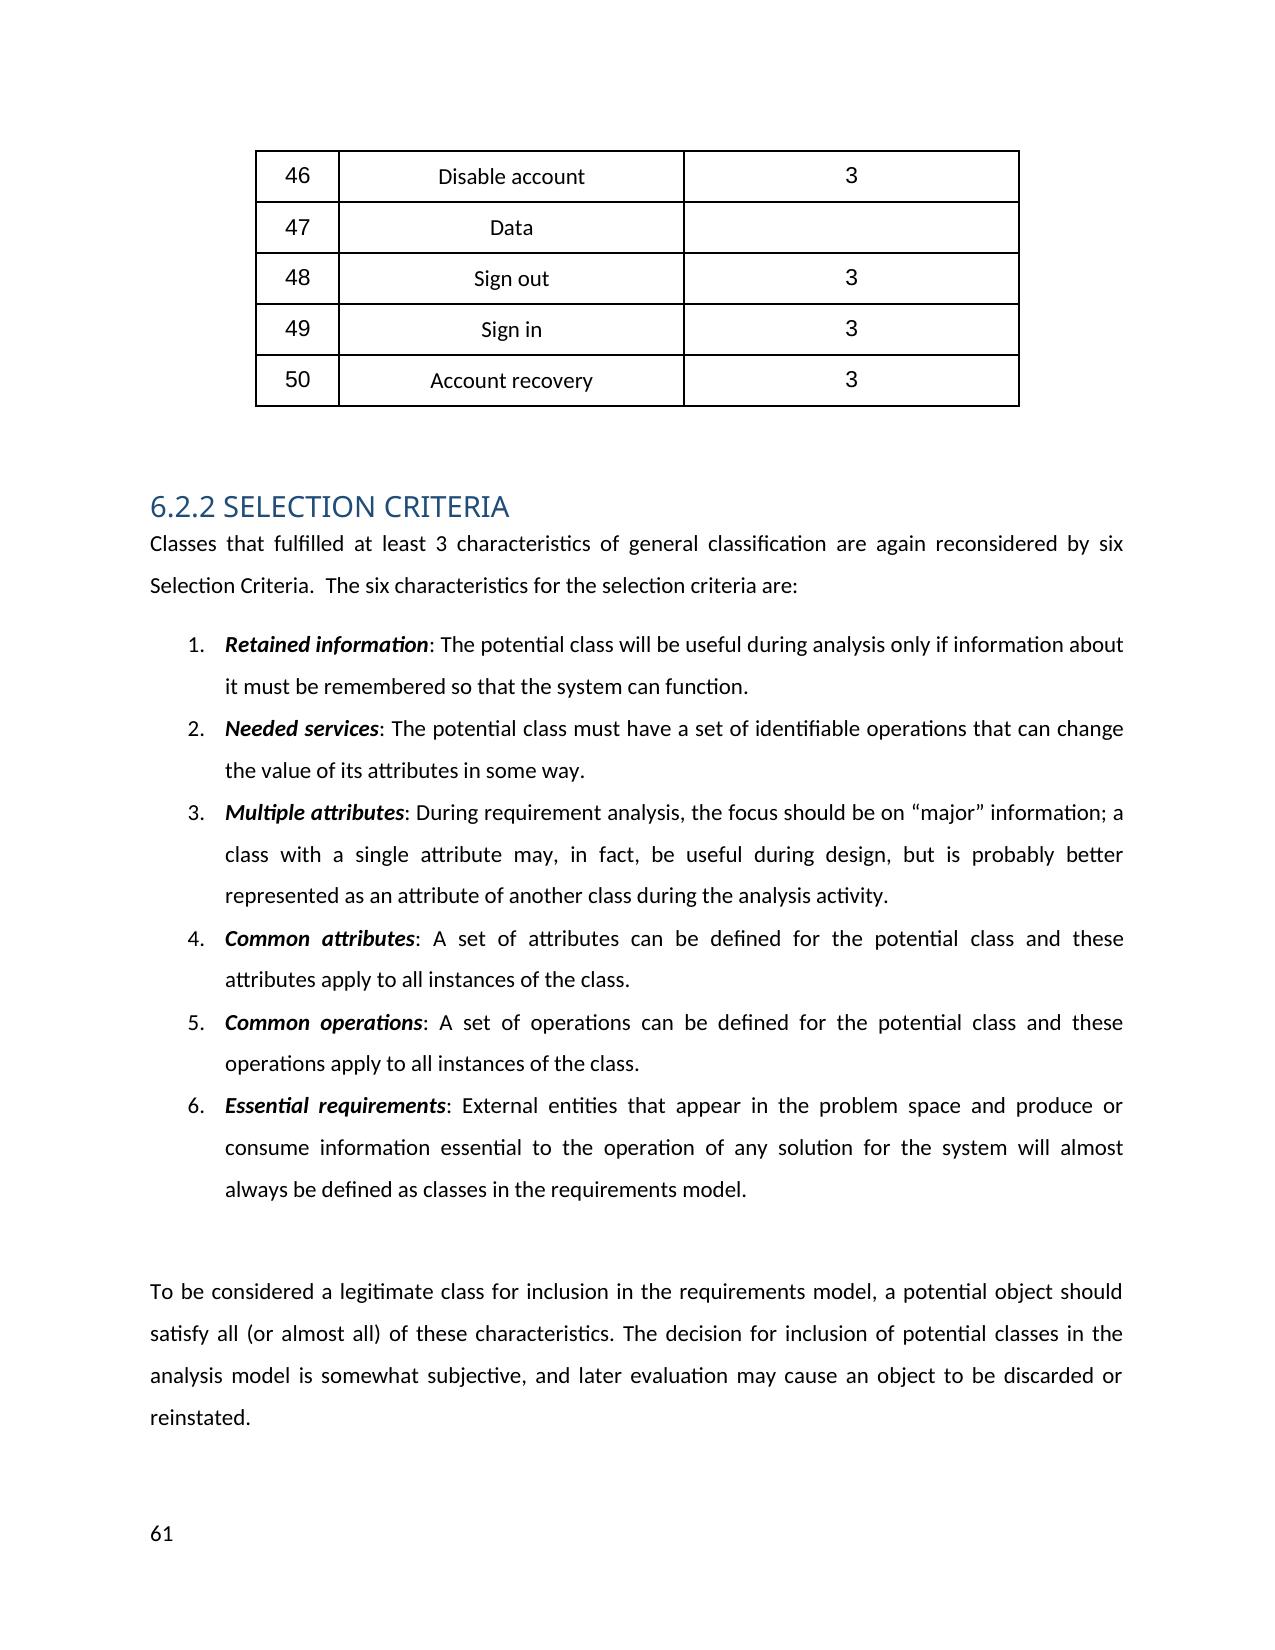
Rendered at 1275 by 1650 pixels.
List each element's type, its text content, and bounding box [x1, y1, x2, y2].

text To be considered a legitimate class for inclusion in the requirements model, a potential object should satisfy all (or almost all) of these characteristics. The decision for inclusion of potential classes in the analysis model is somewhat subjective, and later evaluation may cause an object to be discarded or reinstated. [150, 1277, 1125, 1431]
table_cell Sign in [340, 305, 683, 354]
table_cell [685, 203, 1018, 252]
table_cell 49 [257, 305, 338, 354]
table_cell Sign out [340, 254, 683, 303]
list Common operations: A set of operations can be defined for the potential class and these operations apply to all instances of the class. [187, 1008, 1125, 1078]
table_cell 47 [257, 203, 338, 252]
text Classes that fulfilled at least 3 characteristics of general classification are again reconsidered by six Selection Criteria. The six characteristics for the selection criteria are: [150, 529, 1125, 599]
subtitle 6.2.2 SELECTION CRITERIA [150, 486, 1125, 526]
list Common attributes: A set of attributes can be defined for the potential class and these attributes apply to all instances of the class. [187, 924, 1125, 994]
table_cell 48 [257, 254, 338, 303]
list Multiple attributes: During requirement analysis, the focus should be on “major” information; a class with a single attribute may, in fact, be useful during design, but is probably better represented as an attribute of another class during the analysis activity. [187, 798, 1125, 910]
table_cell Account recovery [340, 356, 683, 405]
table_cell Disable account [340, 152, 683, 201]
table_cell 3 [685, 152, 1018, 201]
table_cell 3 [685, 305, 1018, 354]
list Retained information: The potential class will be useful during analysis only if information about it must be remembered so that the system can function. [187, 630, 1125, 700]
table_cell 3 [685, 254, 1018, 303]
table_cell 46 [257, 152, 338, 201]
list Needed services: The potential class must have a set of identifiable operations that can change the value of its attributes in some way. [187, 714, 1125, 784]
table_cell Data [340, 203, 683, 252]
table_cell 3 [685, 356, 1018, 405]
table_cell 50 [257, 356, 338, 405]
list Essential requirements: External entities that appear in the problem space and produce or consume information essential to the operation of any solution for the system will almost always be defined as classes in the requirements model. [187, 1092, 1125, 1203]
